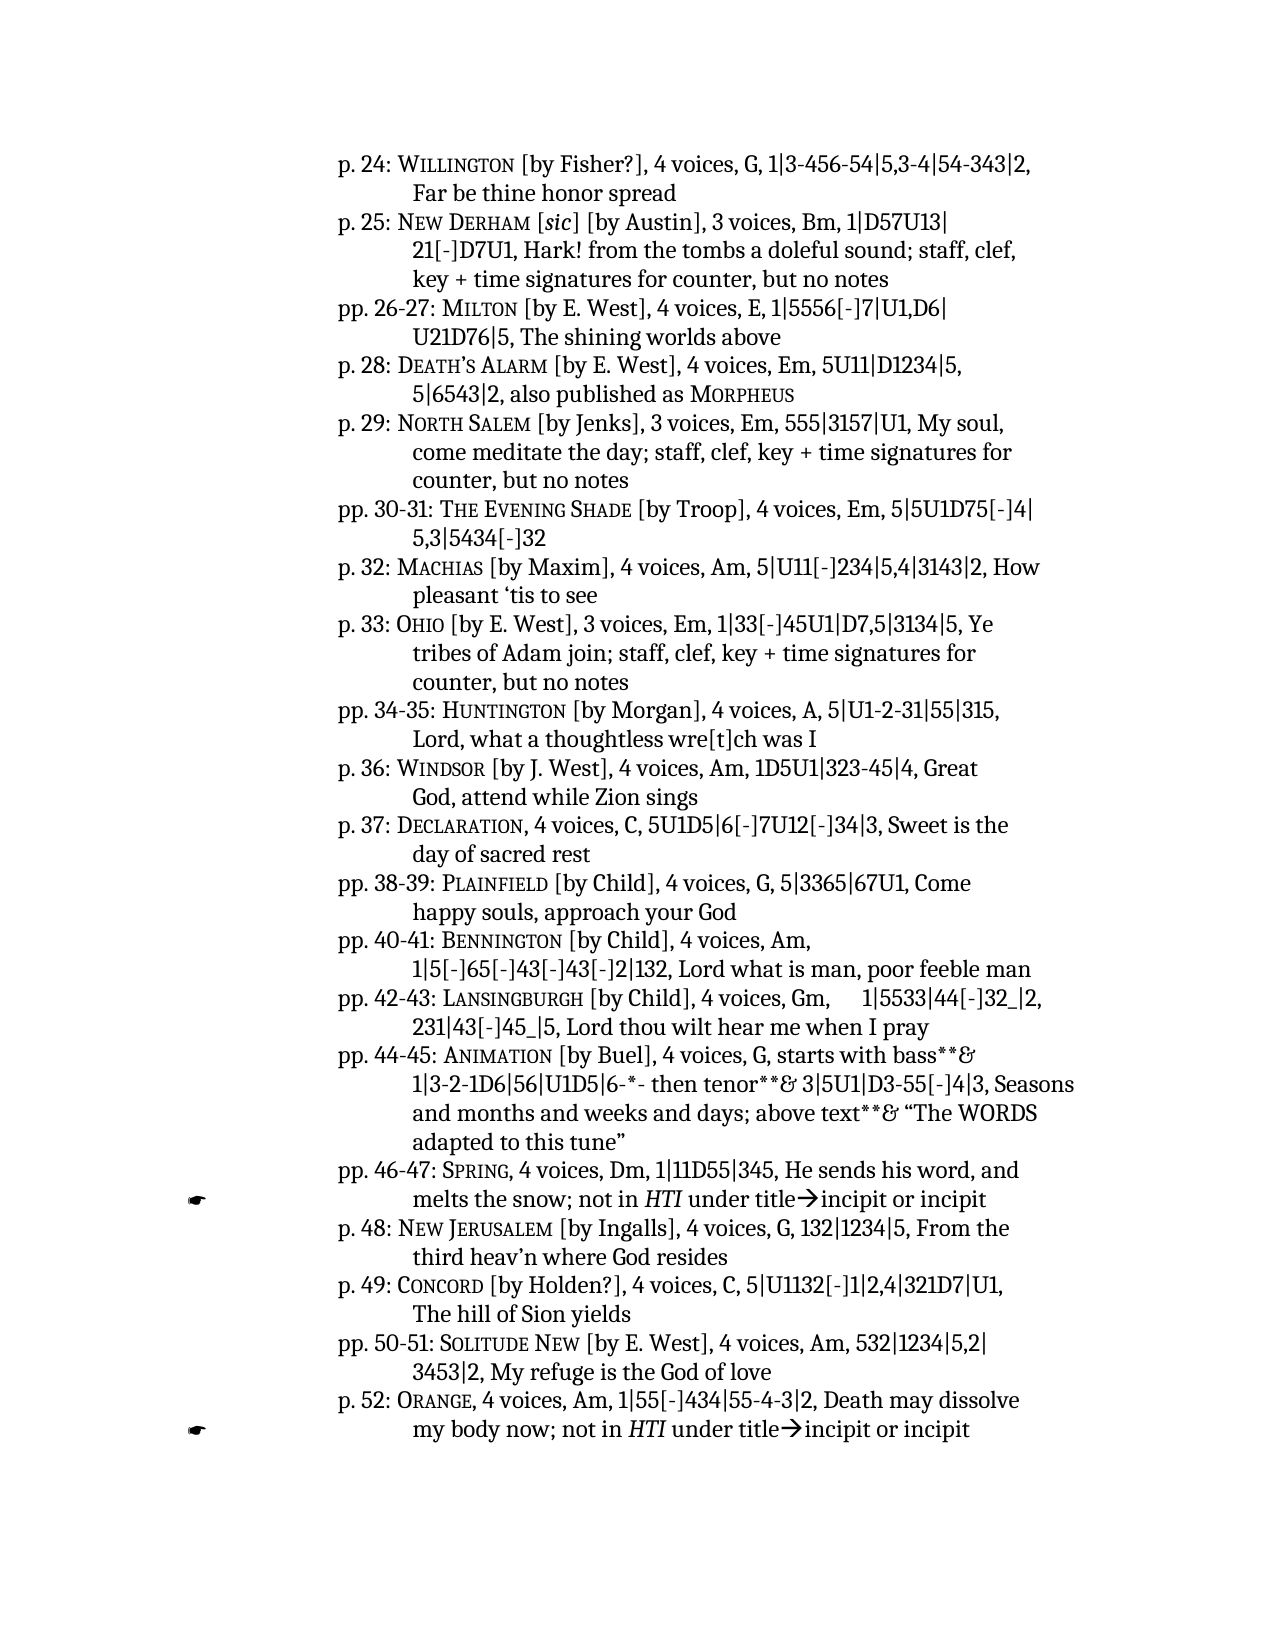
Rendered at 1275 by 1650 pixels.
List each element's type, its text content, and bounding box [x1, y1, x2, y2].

text key + time signatures for counter, but no notes [187, 265, 1087, 294]
text p. 24: Willington [by Fisher?], 4 voices, G, 1|3-456-54|5,3-4|54-343|2, Far be thine honor spread [187, 150, 1087, 207]
text my body now; not in HTI under titleincipit or incipit [187, 1415, 1087, 1444]
text counter, but no notes [187, 466, 1087, 495]
text day of sacred rest [187, 840, 1087, 869]
text counter, but no notes [187, 667, 1087, 696]
text p. 37: Declaration, 4 voices, C, 5U1D5|6[-]7U12[-]34|3, Sweet is the [187, 811, 1087, 840]
text Lord, what a thoughtless wre[t]ch was I [187, 725, 1087, 754]
text p. 29: North Salem [by Jenks], 3 voices, Em, 555|3157|U1, My soul, [187, 409, 1087, 437]
text come meditate the day; staff, clef, key + time signatures for [187, 437, 1087, 466]
text 1|5[-]65[-]43[-]43[-]2|132, Lord what is man, poor feeble man [187, 955, 1087, 984]
text 5,3|5434[-]32 [187, 524, 1087, 552]
text 21[-]D7U1, Hark! from the tombs a doleful sound; staff, clef, [187, 236, 1087, 265]
text pp. 46-47: Spring, 4 voices, Dm, 1|11D55|345, He sends his word, and [187, 1156, 1087, 1185]
text third heav’n where God resides [187, 1242, 1087, 1271]
text p. 52: Orange, 4 voices, Am, 1|55[-]434|55-4-3|2, Death may dissolve [187, 1386, 1087, 1415]
text p. 32: Machias [by Maxim], 4 voices, Am, 5|U11[-]234|5,4|3143|2, How [187, 552, 1087, 581]
text p. 33: Ohio [by E. West], 3 voices, Em, 1|33[-]45U1|D7,5|3134|5, Ye [187, 610, 1087, 639]
text melts the snow; not in HTI under titleincipit or incipit [187, 1185, 1087, 1214]
text adapted to this tune” [187, 1127, 1087, 1156]
text 5|6543|2, also published as Morpheus [187, 380, 1087, 409]
text pp. 50-51: Solitude New [by E. West], 4 voices, Am, 532|1234|5,2| [187, 1329, 1087, 1357]
text p. 25: New Derham [sic] [by Austin], 3 voices, Bm, 1|D57U13| [187, 207, 1087, 236]
text pp. 26-27: Milton [by E. West], 4 voices, E, 1|5556[-]7|U1,D6| [187, 294, 1087, 322]
text 231|43[-]45_|5, Lord thou wilt hear me when I pray [187, 1012, 1087, 1041]
text pleasant ‘tis to see [187, 581, 1087, 610]
text p. 36: Windsor [by J. West], 4 voices, Am, 1D5U1|323-45|4, Great [187, 754, 1087, 782]
text U21D76|5, The shining worlds above [187, 322, 1087, 351]
text pp. 30-31: The Evening Shade [by Troop], 4 voices, Em, 5|5U1D75[-]4| [187, 495, 1087, 524]
text p. 48: New Jerusalem [by Ingalls], 4 voices, G, 132|1234|5, From the [187, 1214, 1087, 1242]
text pp. 38-39: Plainfield [by Child], 4 voices, G, 5|3365|67U1, Come [187, 869, 1087, 897]
text tribes of Adam join; staff, clef, key + time signatures for [187, 639, 1087, 667]
text 3453|2, My refuge is the God of love [187, 1357, 1087, 1386]
text God, attend while Zion sings [187, 782, 1087, 811]
text pp. 42-43: Lansingburgh [by Child], 4 voices, Gm, 1|5533|44[-]32_|2, [187, 984, 1087, 1012]
text p. 28: Death’s Alarm [by E. West], 4 voices, Em, 5U11|D1234|5, [187, 351, 1087, 380]
text pp. 40-41: Bennington [by Child], 4 voices, Am, [187, 926, 1087, 955]
text and months and weeks and days; above text**& “The WORDS [187, 1099, 1087, 1127]
text pp. 44-45: Animation [by Buel], 4 voices, G, starts with bass**& [187, 1041, 1087, 1070]
text happy souls, approach your God [187, 897, 1087, 926]
text p. 49: Concord [by Holden?], 4 voices, C, 5|U1132[-]1|2,4|321D7|U1, The hill of Sion yields [187, 1271, 1087, 1329]
text pp. 34-35: Huntington [by Morgan], 4 voices, A, 5|U1-2-31|55|315, [187, 696, 1087, 725]
text 1|3-2-1D6|56|U1D5|6-*- then tenor**& 3|5U1|D3-55[-]4|3, Seasons [187, 1070, 1087, 1099]
